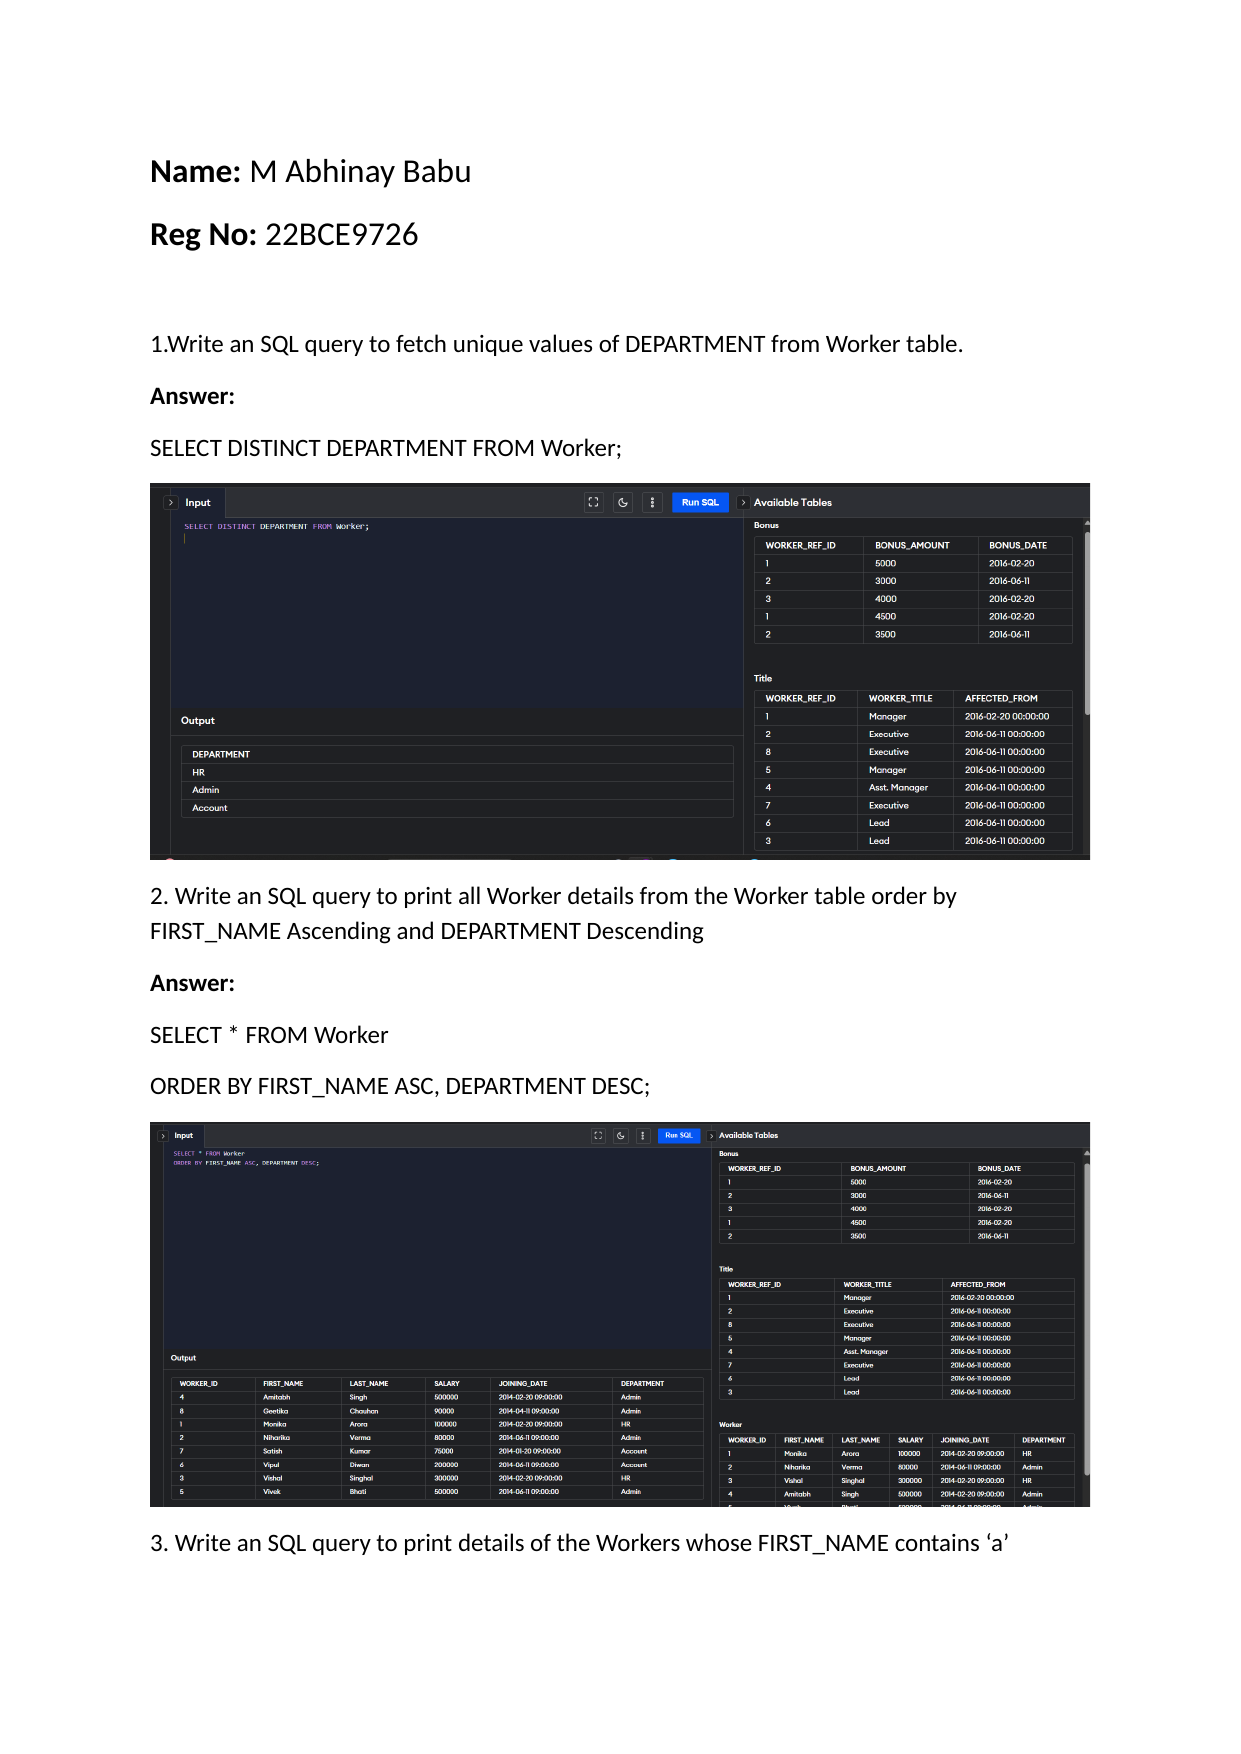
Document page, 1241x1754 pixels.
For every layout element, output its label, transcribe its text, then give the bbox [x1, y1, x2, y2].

text ORDER BY FIRST_NAME ASC, DEPARTMENT DESC; [150, 1071, 1090, 1101]
text Reg No: 22BCE9726 [150, 213, 1090, 254]
picture [150, 1122, 1091, 1507]
picture [150, 483, 1091, 860]
text Answer: [150, 967, 1090, 998]
text 3. Write an SQL query to print details of the Workers whose FIRST_NAME contains ‘a’ [150, 1527, 1090, 1558]
text 1.Write an SQL query to fetch unique values of DEPARTMENT from Worker table. [150, 328, 1090, 359]
text SELECT DISTINCT DEPARTMENT FROM Worker; [150, 432, 1090, 462]
text SELECT * FROM Worker [150, 1019, 1090, 1049]
text Answer: [150, 380, 1090, 411]
text Name: M Abhinay Babu [150, 150, 1090, 191]
text 2. Write an SQL query to print all Worker details from the Worker table order by FIRST_NAME Ascending and DEPARTMENT Descending [150, 881, 1090, 946]
